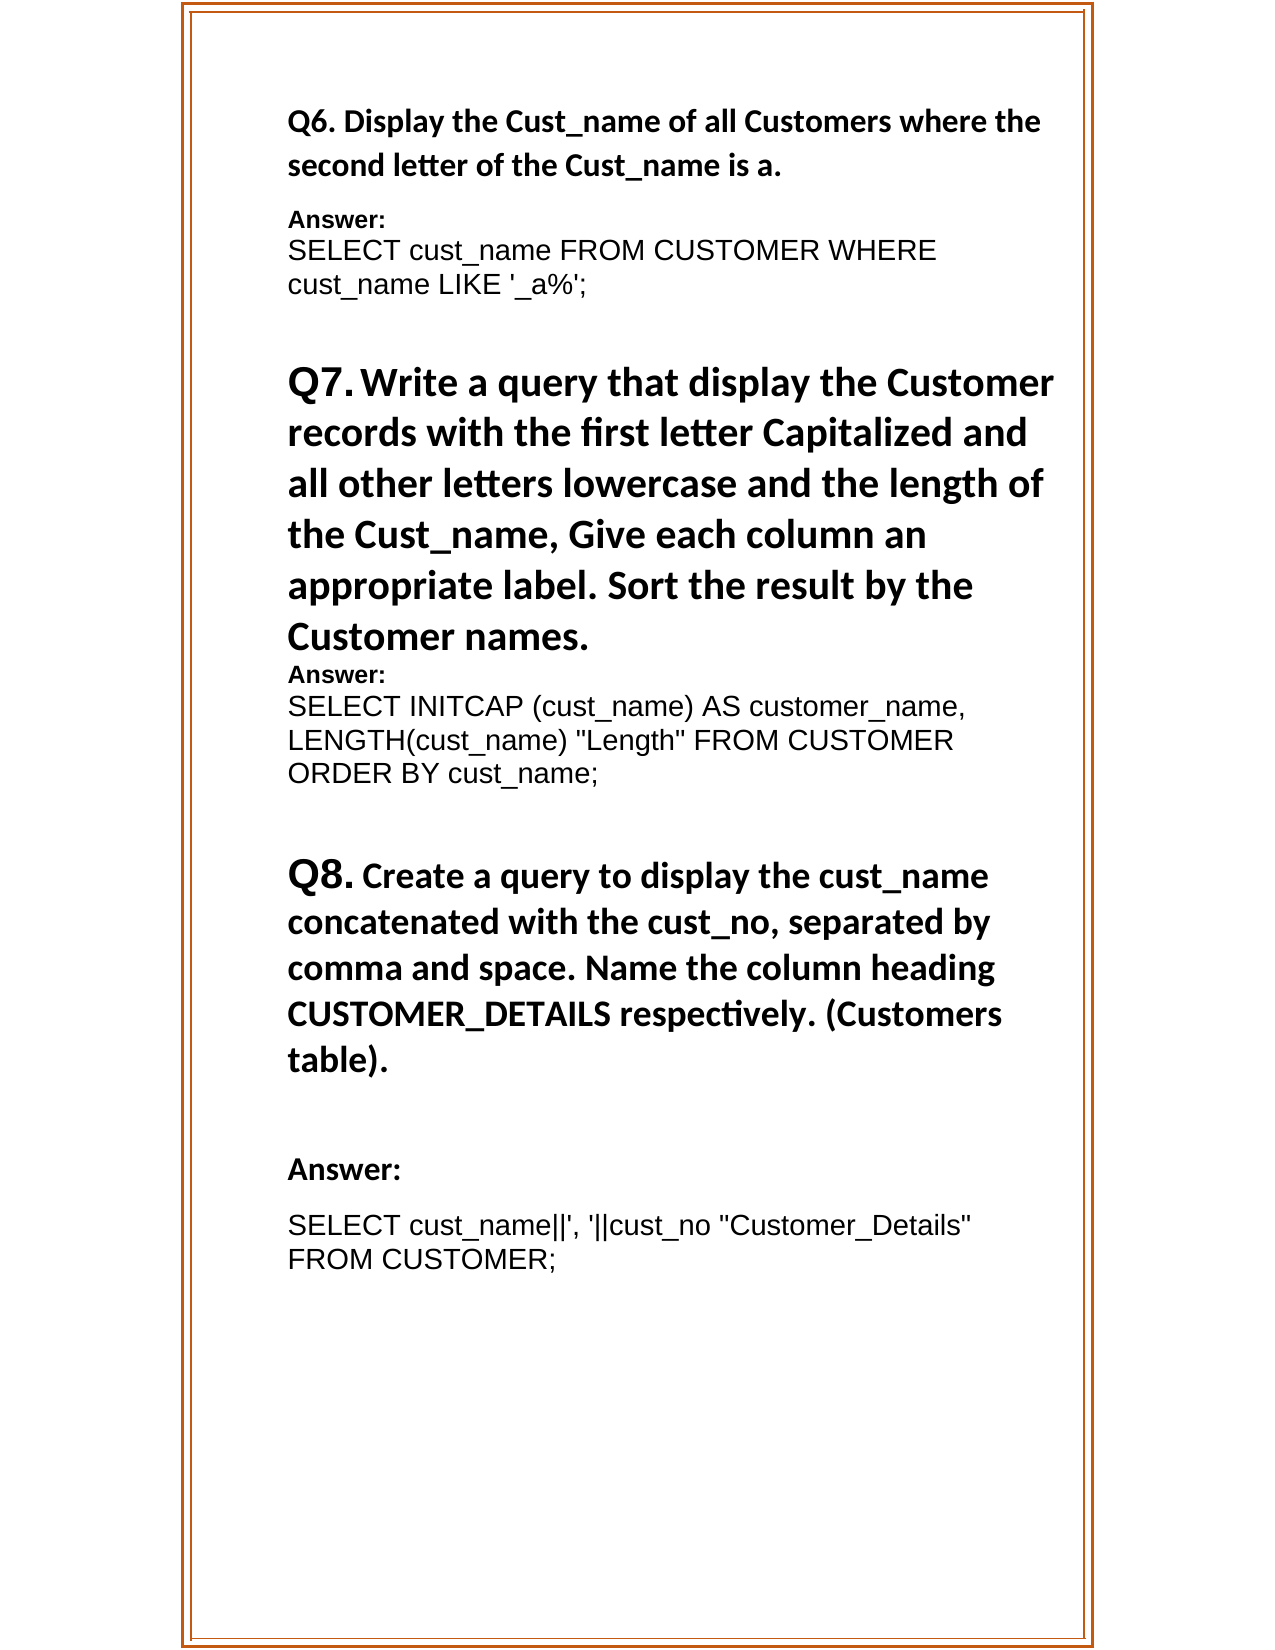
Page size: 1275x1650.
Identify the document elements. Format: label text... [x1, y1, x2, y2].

text Answer: [287, 1148, 1062, 1188]
text Q6. Display the Cust_name of all Customers where the second letter of the Cust_name is a. [287, 100, 1062, 185]
text Q8. Create a query to display the cust_name concatenated with the cust_no, separated by comma and space. Name the column heading CUSTOMER_DETAILS respectively. (Customers table). [287, 850, 1062, 1082]
text SELECT cust_name FROM CUSTOMER WHERE cust_name LIKE '_a%'; [287, 233, 1062, 300]
text Q7. Write a query that display the Customer records with the first letter Capitalized and all other letters lowercase and the length of the Cust_name, Give each column an appropriate label. Sort the result by the Customer names. [287, 356, 1062, 661]
text SELECT cust_name||', '||cust_no "Customer_Details" FROM CUSTOMER; [287, 1208, 1062, 1275]
text SELECT INITCAP (cust_name) AS customer_name, LENGTH(cust_name) "Length" FROM CUSTOMER ORDER BY cust_name; [287, 689, 1062, 790]
text Answer: [287, 204, 1062, 233]
text Answer: [287, 661, 1062, 689]
